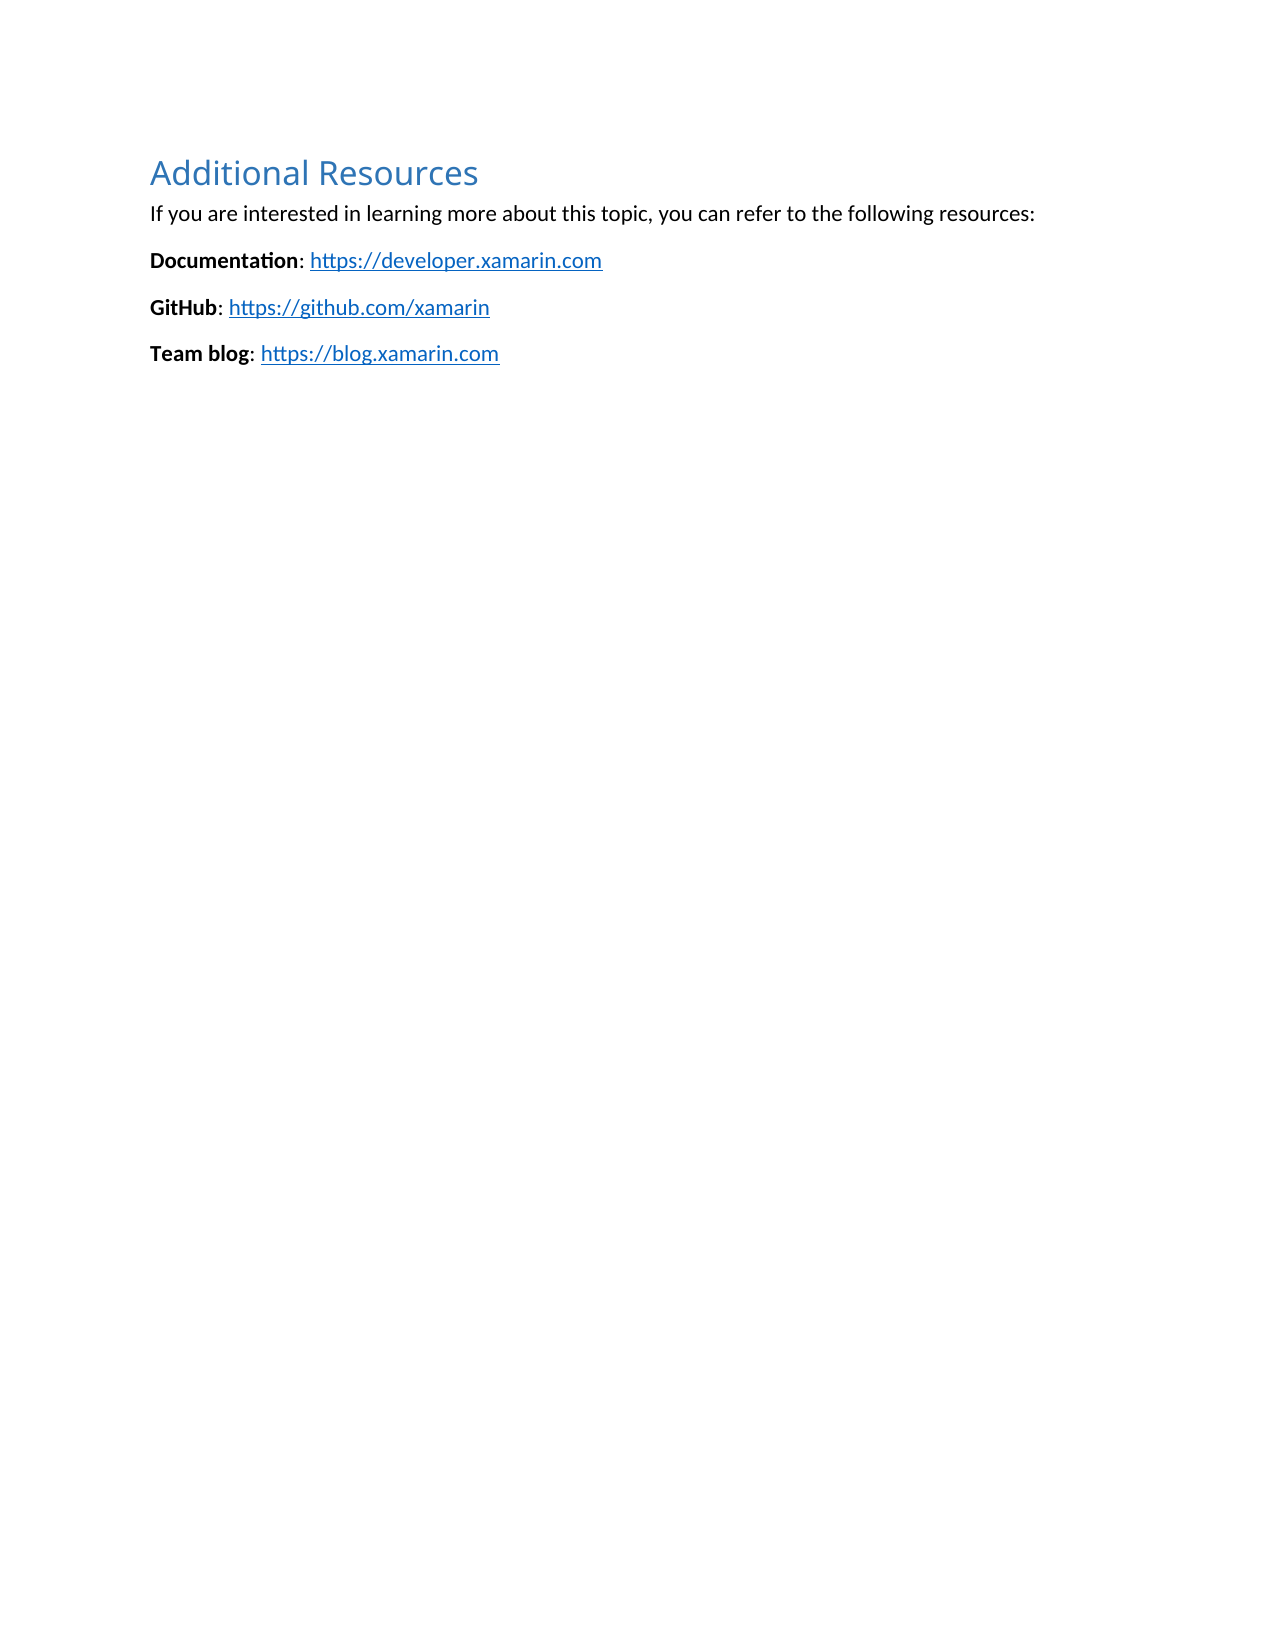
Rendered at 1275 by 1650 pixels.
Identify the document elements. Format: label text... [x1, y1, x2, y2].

text GitHub: https://github.com/xamarin [150, 293, 1125, 321]
text Team blog: https://blog.xamarin.com [150, 339, 1125, 368]
text Documentation: https://developer.xamarin.com [150, 246, 1125, 274]
subtitle Additional Resources [150, 150, 1125, 195]
text If you are interested in learning more about this topic, you can refer to the following resources: [150, 199, 1125, 227]
